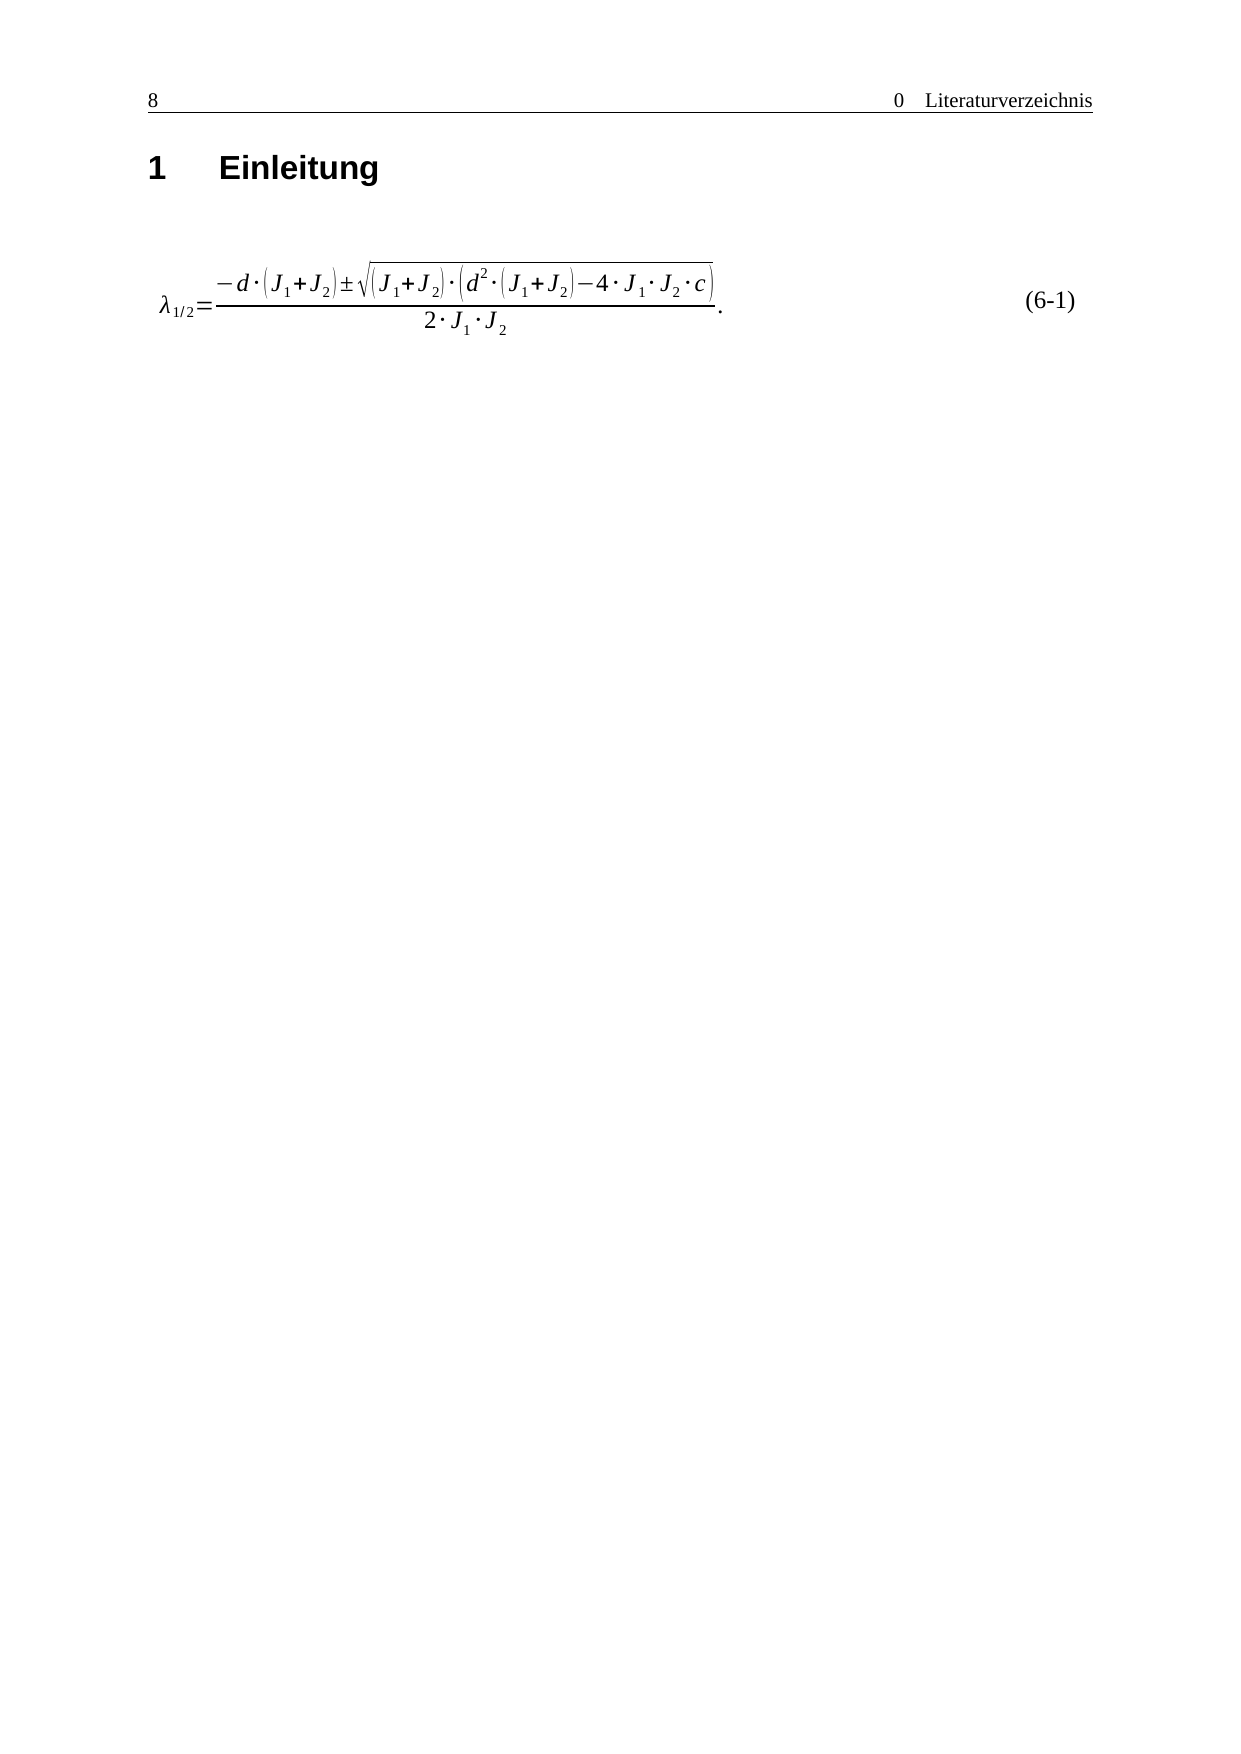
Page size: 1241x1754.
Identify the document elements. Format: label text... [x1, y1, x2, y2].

table_header [147, 248, 948, 359]
subtitle Einleitung [148, 148, 1093, 186]
